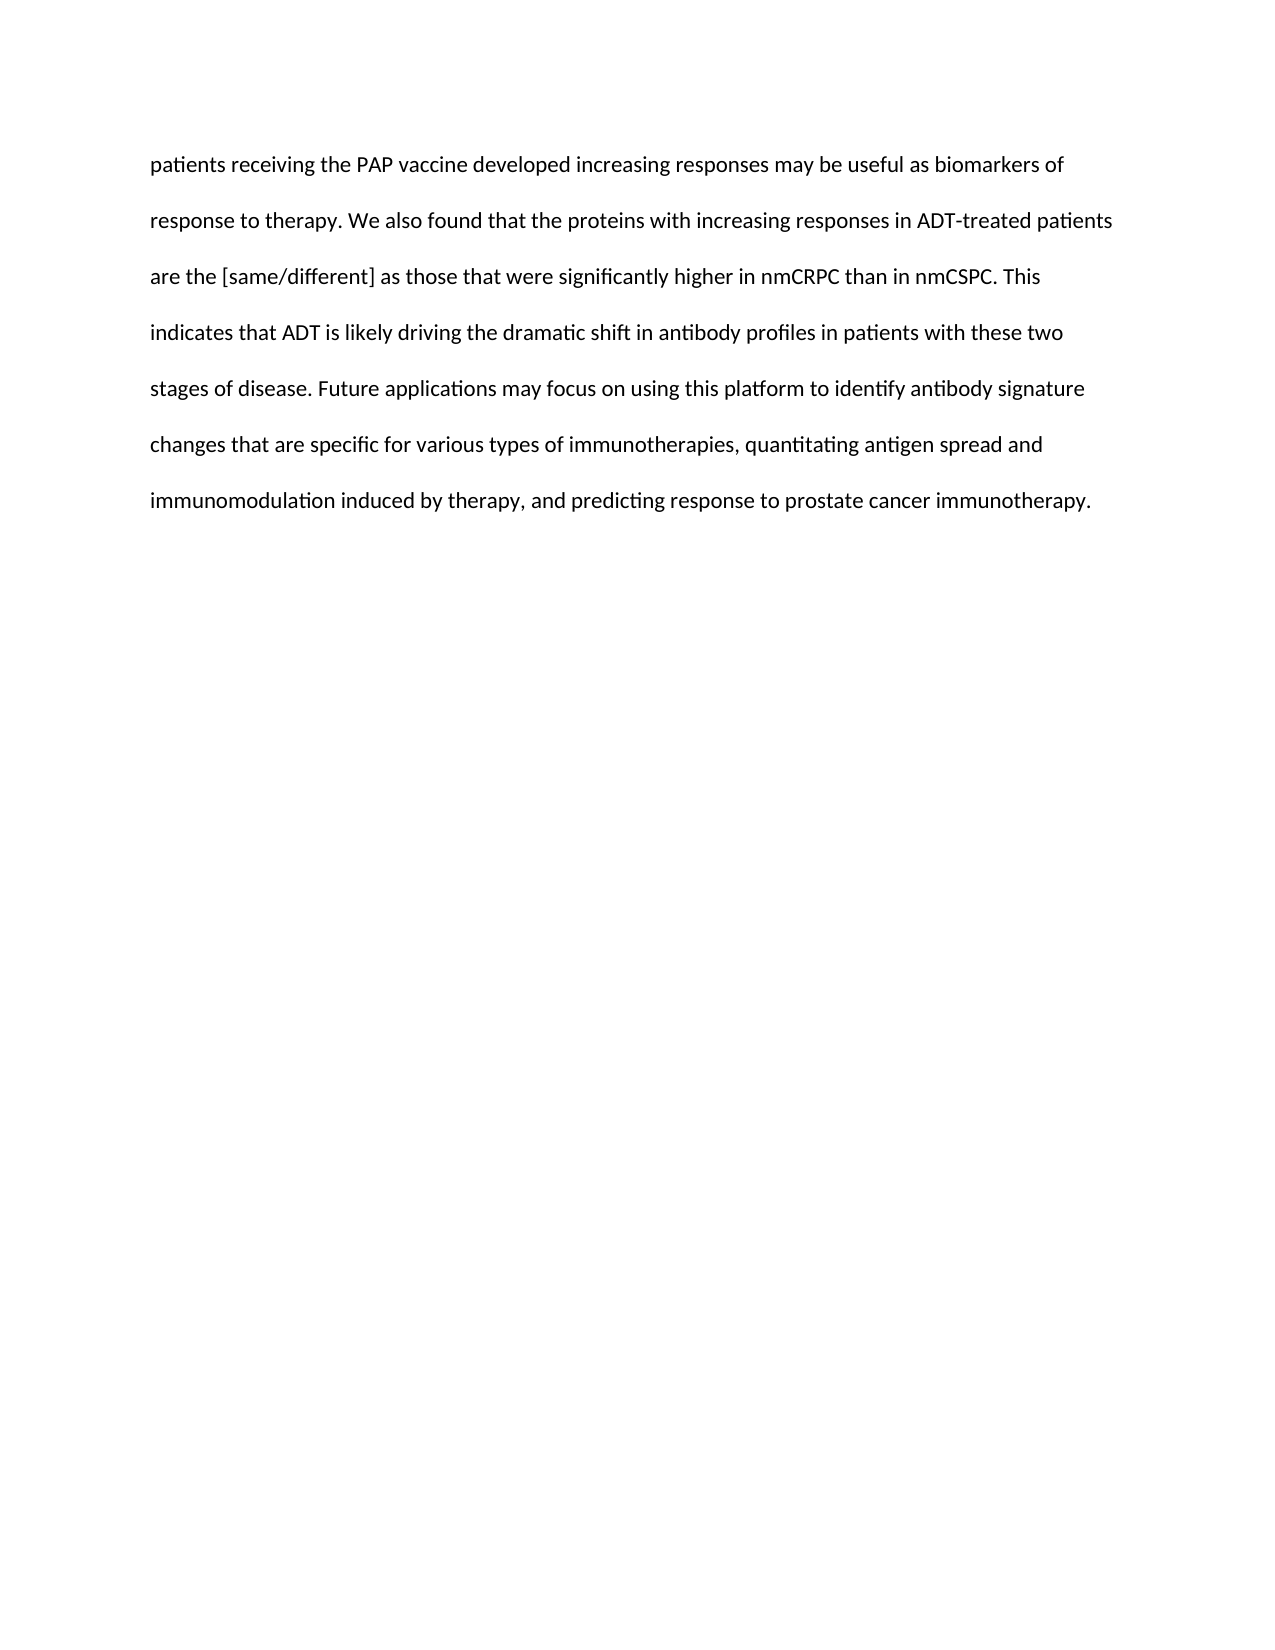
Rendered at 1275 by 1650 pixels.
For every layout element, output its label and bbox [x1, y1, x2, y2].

text [150, 150, 1125, 514]
